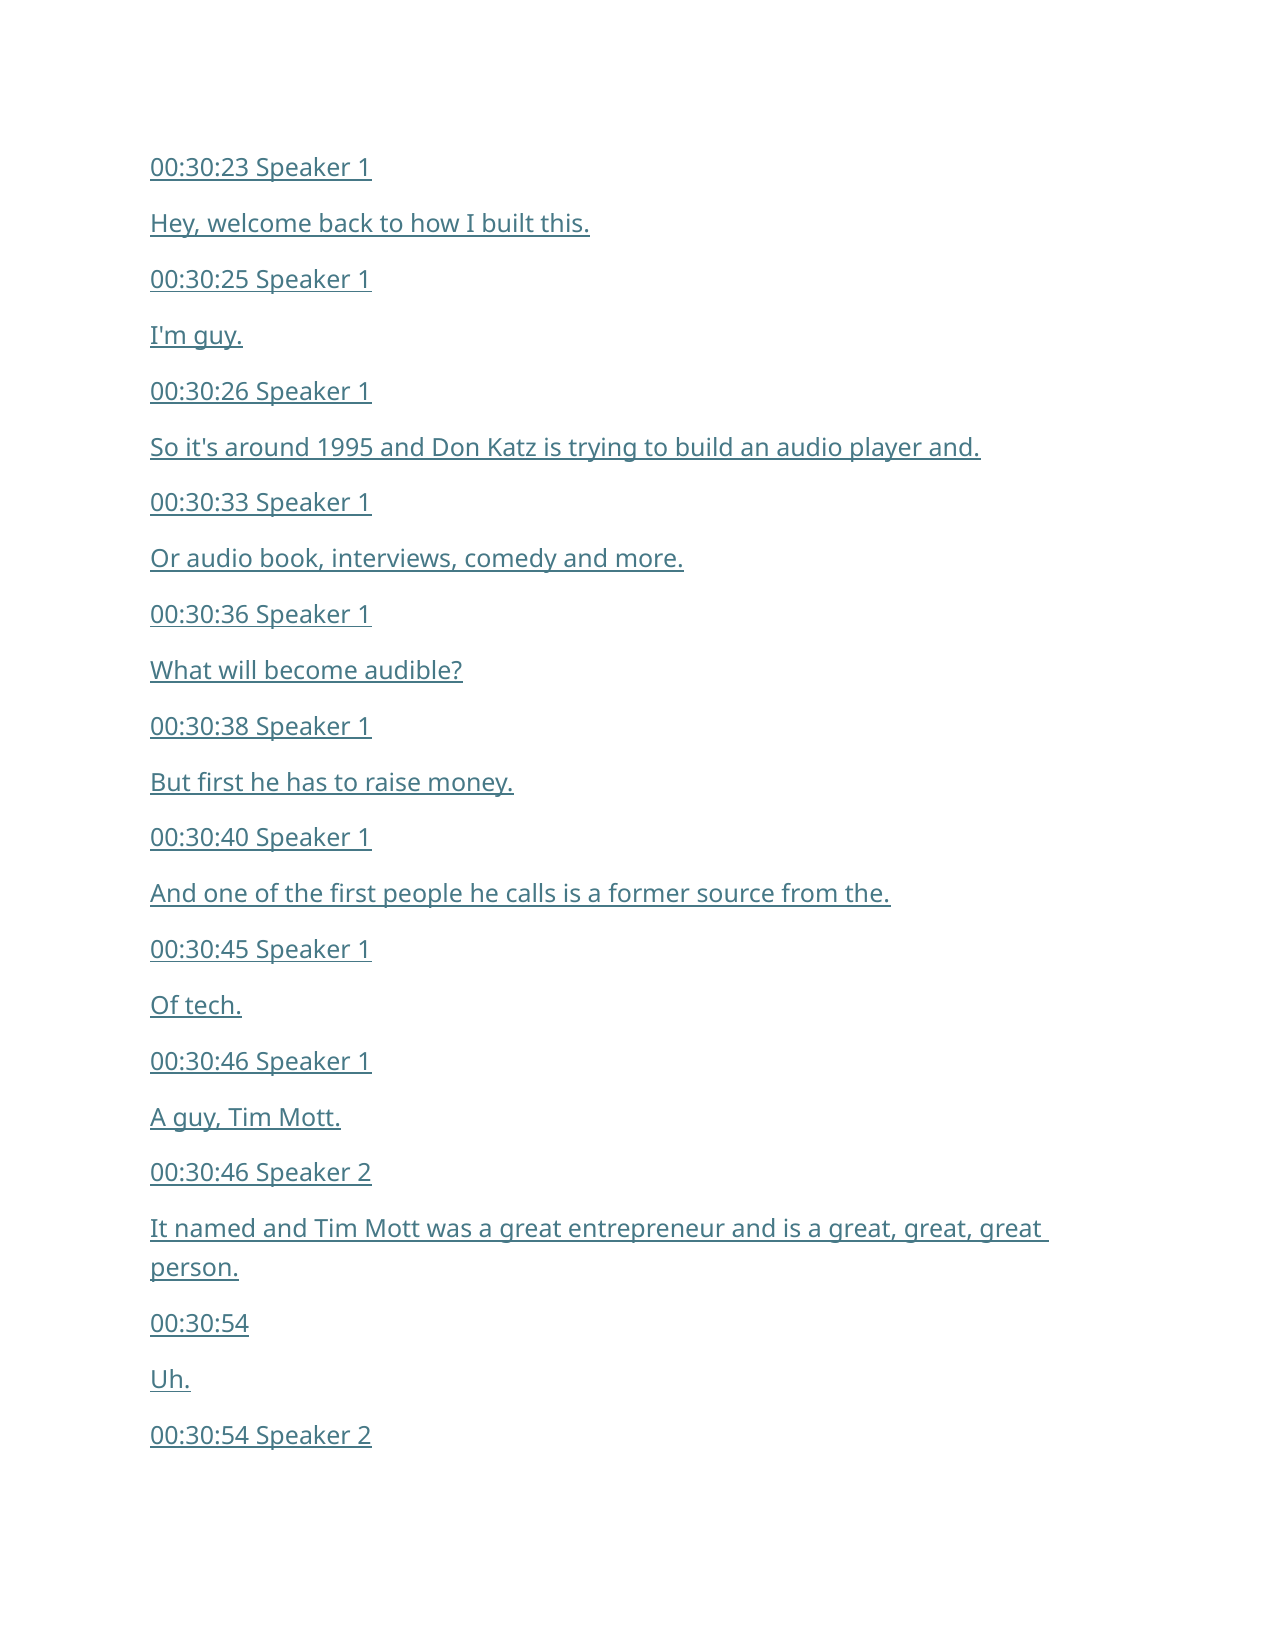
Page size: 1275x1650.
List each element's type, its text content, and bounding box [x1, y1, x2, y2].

text 00:30:45 Speaker 1 [150, 932, 1125, 966]
text It named and Tim Mott was a great entrepreneur and is a great, great, great person. [150, 1211, 1125, 1284]
text 00:30:25 Speaker 1 [150, 262, 1125, 296]
text 00:30:54 Speaker 2 [150, 1417, 1125, 1452]
text Hey, welcome back to how I built this. [150, 206, 1125, 240]
text 00:30:40 Speaker 1 [150, 820, 1125, 854]
text What will become audible? [150, 652, 1125, 687]
text So it's around 1995 and Don Katz is trying to build an audio player and. [150, 429, 1125, 463]
text But first he has to raise money. [150, 764, 1125, 798]
text 00:30:38 Speaker 1 [150, 708, 1125, 742]
text Of tech. [150, 987, 1125, 1022]
text Or audio book, interviews, comedy and more. [150, 541, 1125, 575]
text 00:30:54 [150, 1306, 1125, 1340]
text I'm guy. [150, 317, 1125, 352]
text A guy, Tim Mott. [150, 1099, 1125, 1133]
text Uh. [150, 1362, 1125, 1396]
text 00:30:33 Speaker 1 [150, 485, 1125, 519]
text 00:30:46 Speaker 1 [150, 1043, 1125, 1077]
text 00:30:23 Speaker 1 [150, 150, 1125, 184]
text 00:30:26 Speaker 1 [150, 373, 1125, 407]
text And one of the first people he calls is a former source from the. [150, 876, 1125, 910]
text 00:30:46 Speaker 2 [150, 1155, 1125, 1189]
text 00:30:36 Speaker 1 [150, 597, 1125, 631]
